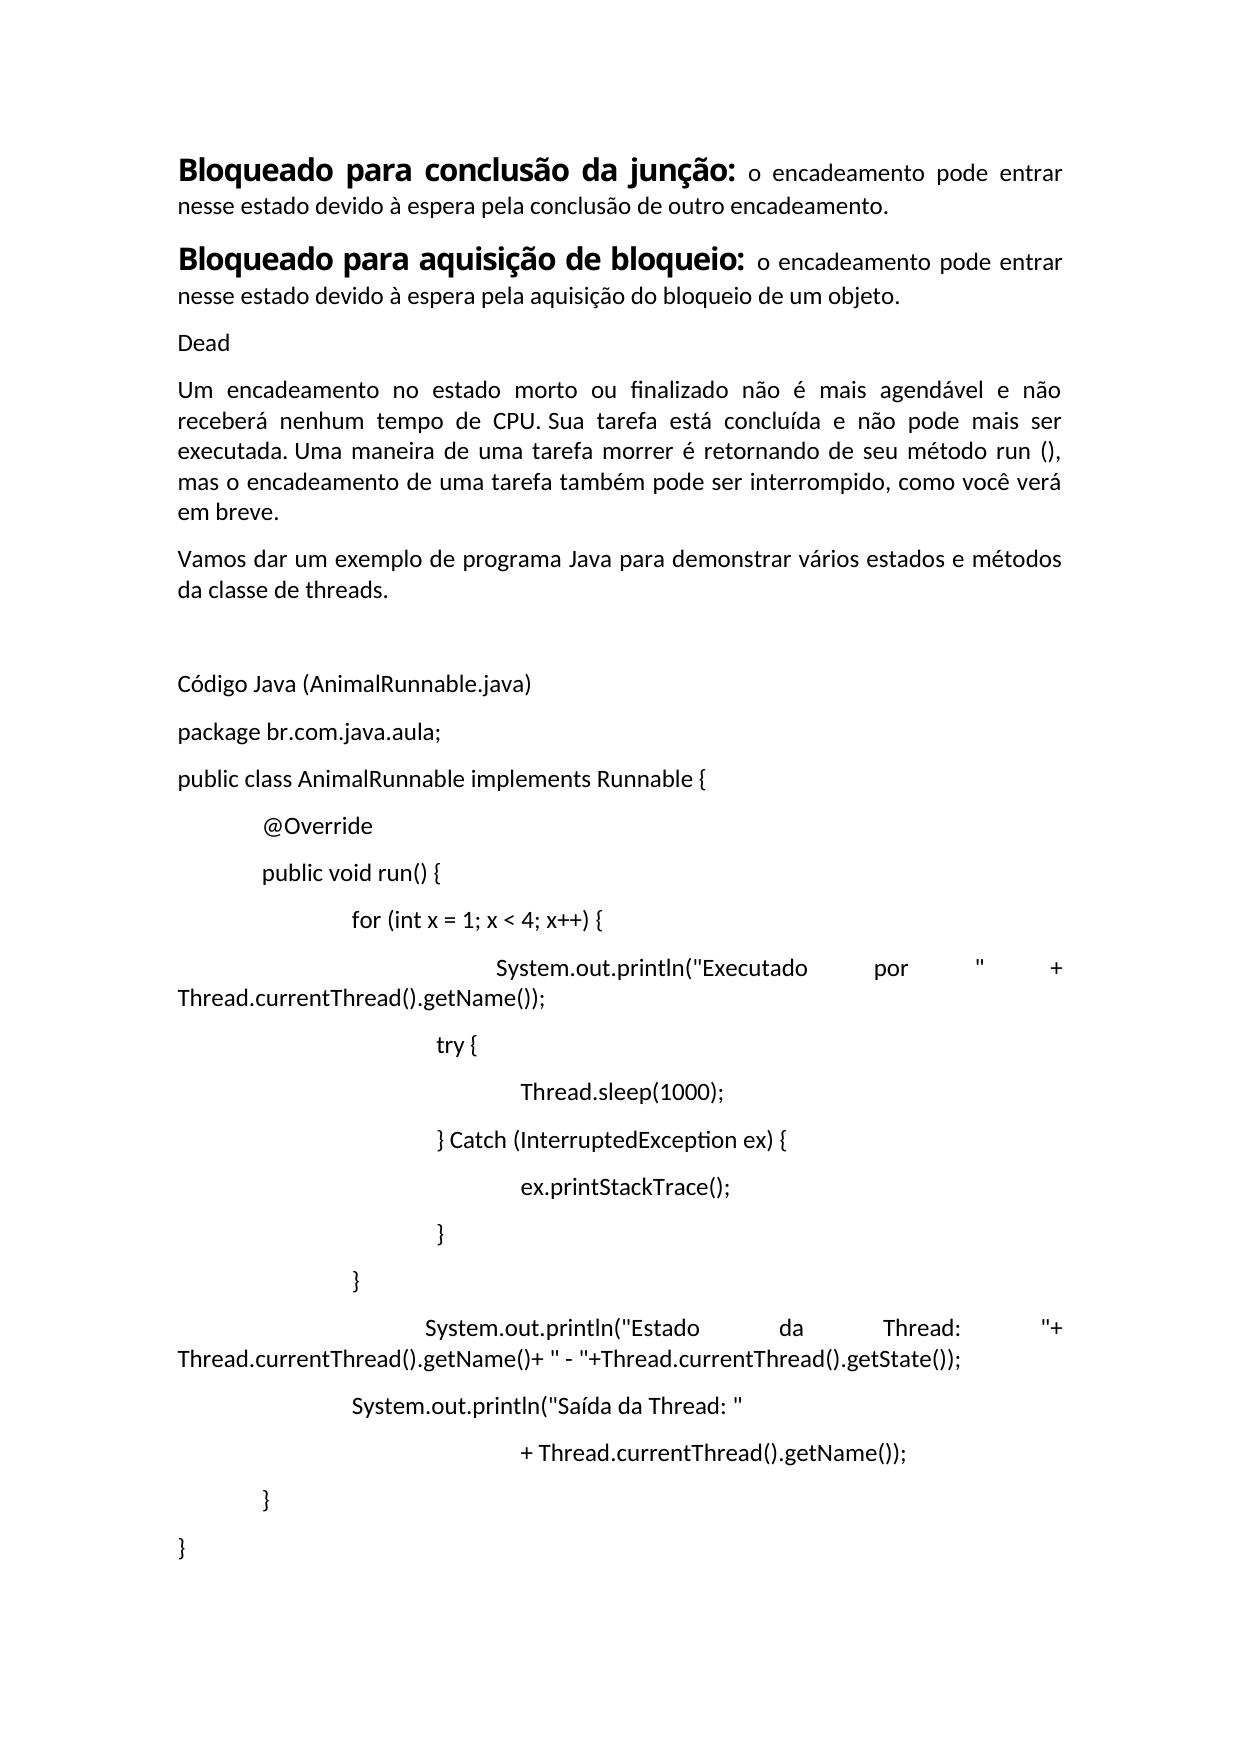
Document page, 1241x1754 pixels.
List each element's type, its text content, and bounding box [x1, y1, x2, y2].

text + Thread.currentThread().getName()); [177, 1437, 1063, 1468]
text System.out.println("Executado por " + Thread.currentThread().getName()); [177, 952, 1063, 1013]
text ex.printStackTrace(); [177, 1171, 1063, 1201]
text @Override [177, 810, 1063, 841]
text Bloqueado para aquisição de bloqueio: o encadeamento pode entrar nesse estado devido à espera pela aquisição do bloqueio de um objeto. [177, 237, 1063, 311]
text try { [177, 1029, 1063, 1060]
text Vamos dar um exemplo de programa Java para demonstrar vários estados e métodos da classe de threads. [177, 544, 1063, 605]
text } [177, 1484, 1063, 1515]
text Código Java (AnimalRunnable.java) [177, 668, 1063, 699]
text package br.com.java.aula; [177, 716, 1063, 746]
text for (int x = 1; x < 4; x++) { [177, 904, 1063, 935]
text } [177, 1532, 1063, 1562]
text } [177, 1218, 1063, 1249]
text public class AnimalRunnable implements Runnable { [177, 763, 1063, 793]
text Dead [177, 327, 1063, 358]
text } [177, 1265, 1063, 1296]
text Um encadeamento no estado morto ou finalizado não é mais agendável e não receberá nenhum tempo de CPU. Sua tarefa está concluída e não pode mais ser executada. Uma maneira de uma tarefa morrer é retornando de seu método run (), mas o encadeamento de uma tarefa também pode ser interrompido, como você verá em breve. [177, 374, 1063, 527]
text } Catch (InterruptedException ex) { [177, 1124, 1063, 1154]
text Thread.sleep(1000); [177, 1077, 1063, 1107]
text System.out.println("Saída da Thread: " [177, 1390, 1063, 1421]
text System.out.println("Estado da Thread: "+ Thread.currentThread().getName()+ " - "+Thread.currentThread().getState()); [177, 1312, 1063, 1373]
text Bloqueado para conclusão da junção: o encadeamento pode entrar nesse estado devido à espera pela conclusão de outro encadeamento. [177, 148, 1063, 221]
text public void run() { [177, 857, 1063, 888]
